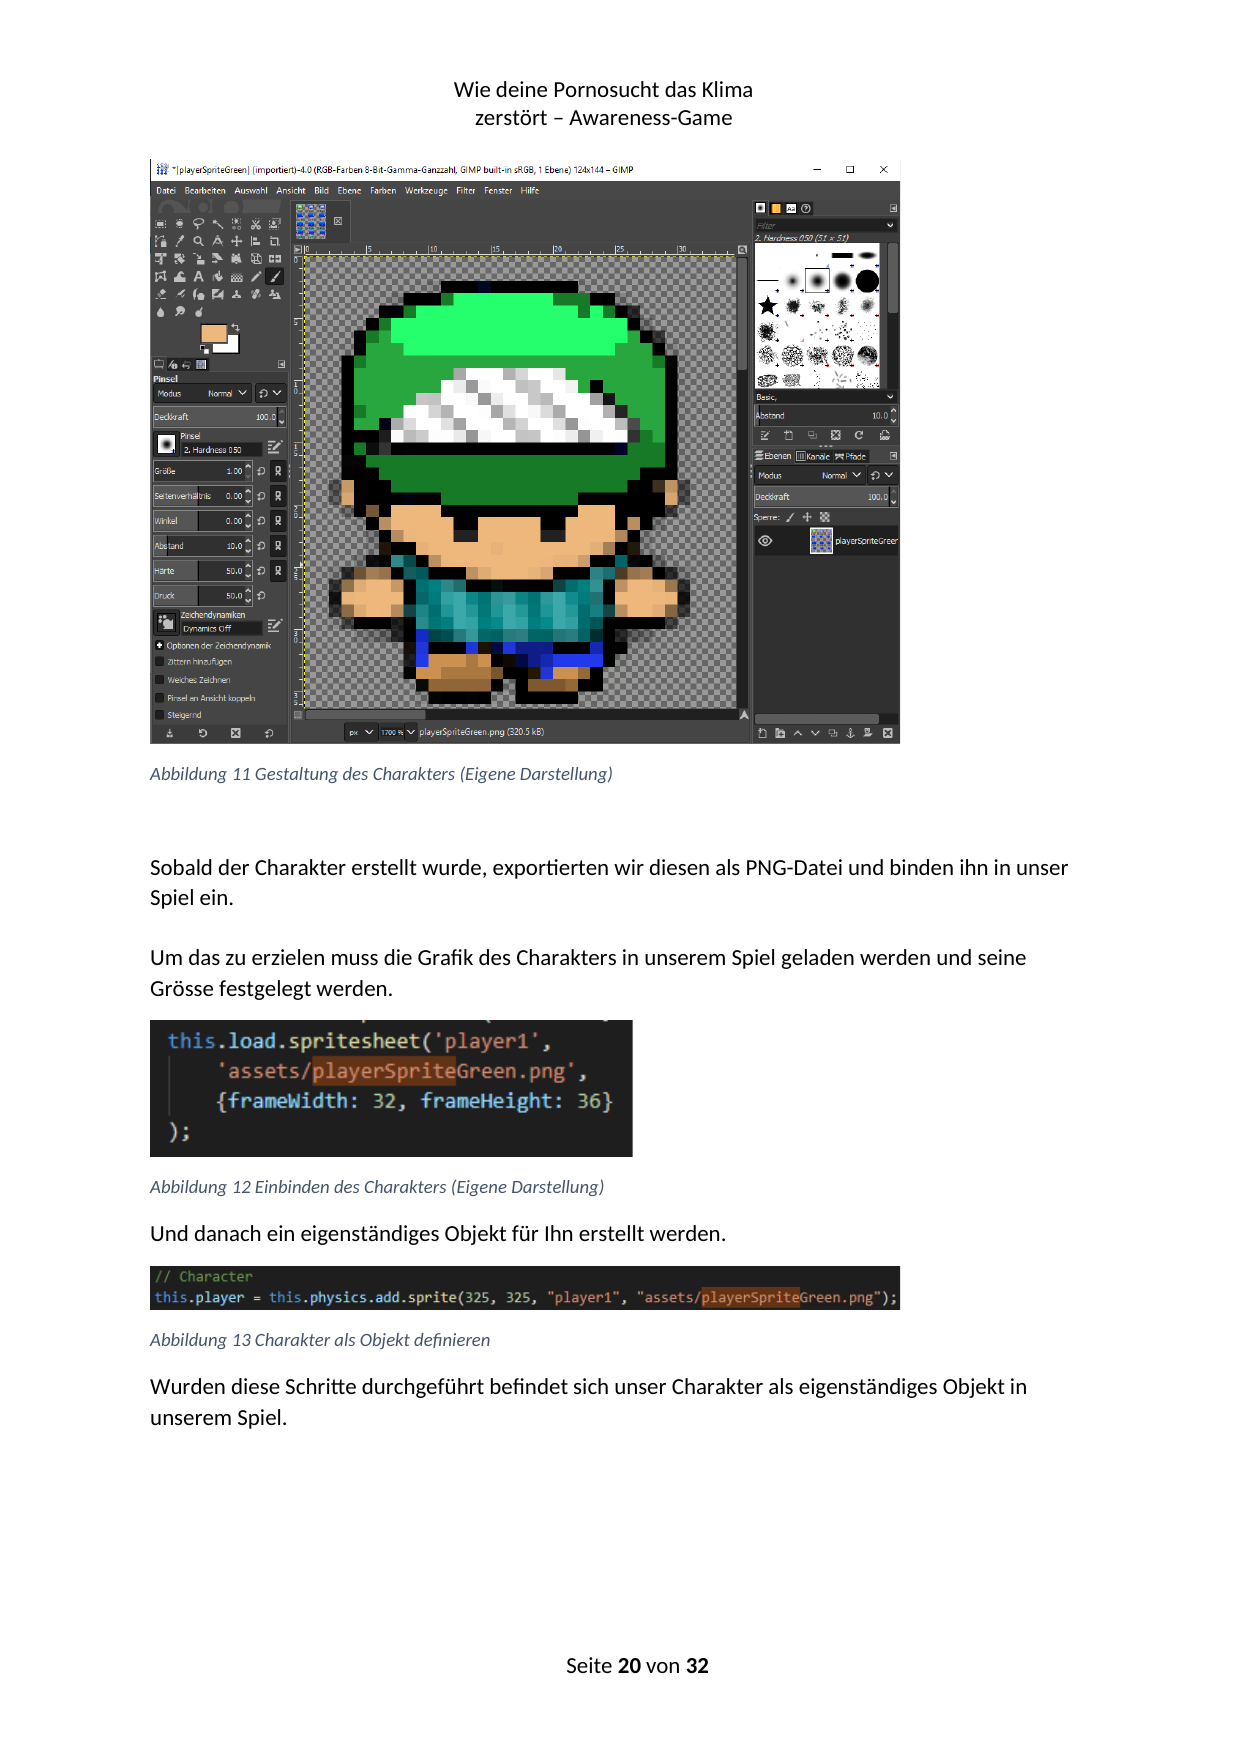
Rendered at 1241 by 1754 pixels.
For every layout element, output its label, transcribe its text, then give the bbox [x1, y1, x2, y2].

picture [150, 1020, 633, 1157]
text Abbildung 13 Charakter als Objekt definieren [150, 1329, 1090, 1352]
picture [150, 1266, 901, 1310]
text Wurden diese Schritte durchgeführt befindet sich unser Charakter als eigenständiges Objekt in unserem Spiel. [150, 1372, 1090, 1431]
text Abbildung 12 Einbinden des Charakters (Eigene Darstellung) [150, 1175, 1090, 1198]
text Sobald der Charakter erstellt wurde, exportierten wir diesen als PNG-Datei und binden ihn in unser Spiel ein. Um das zu erzielen muss die Grafik des Charakters in unserem Spiel geladen werden und seine Grösse festgelegt werden. [150, 853, 1090, 1002]
text Abbildung 11 Gestaltung des Charakters (Eigene Darstellung) [150, 762, 1090, 785]
text Und danach ein eigenständiges Objekt für Ihn erstellt werden. [150, 1219, 1090, 1247]
picture [150, 159, 901, 744]
